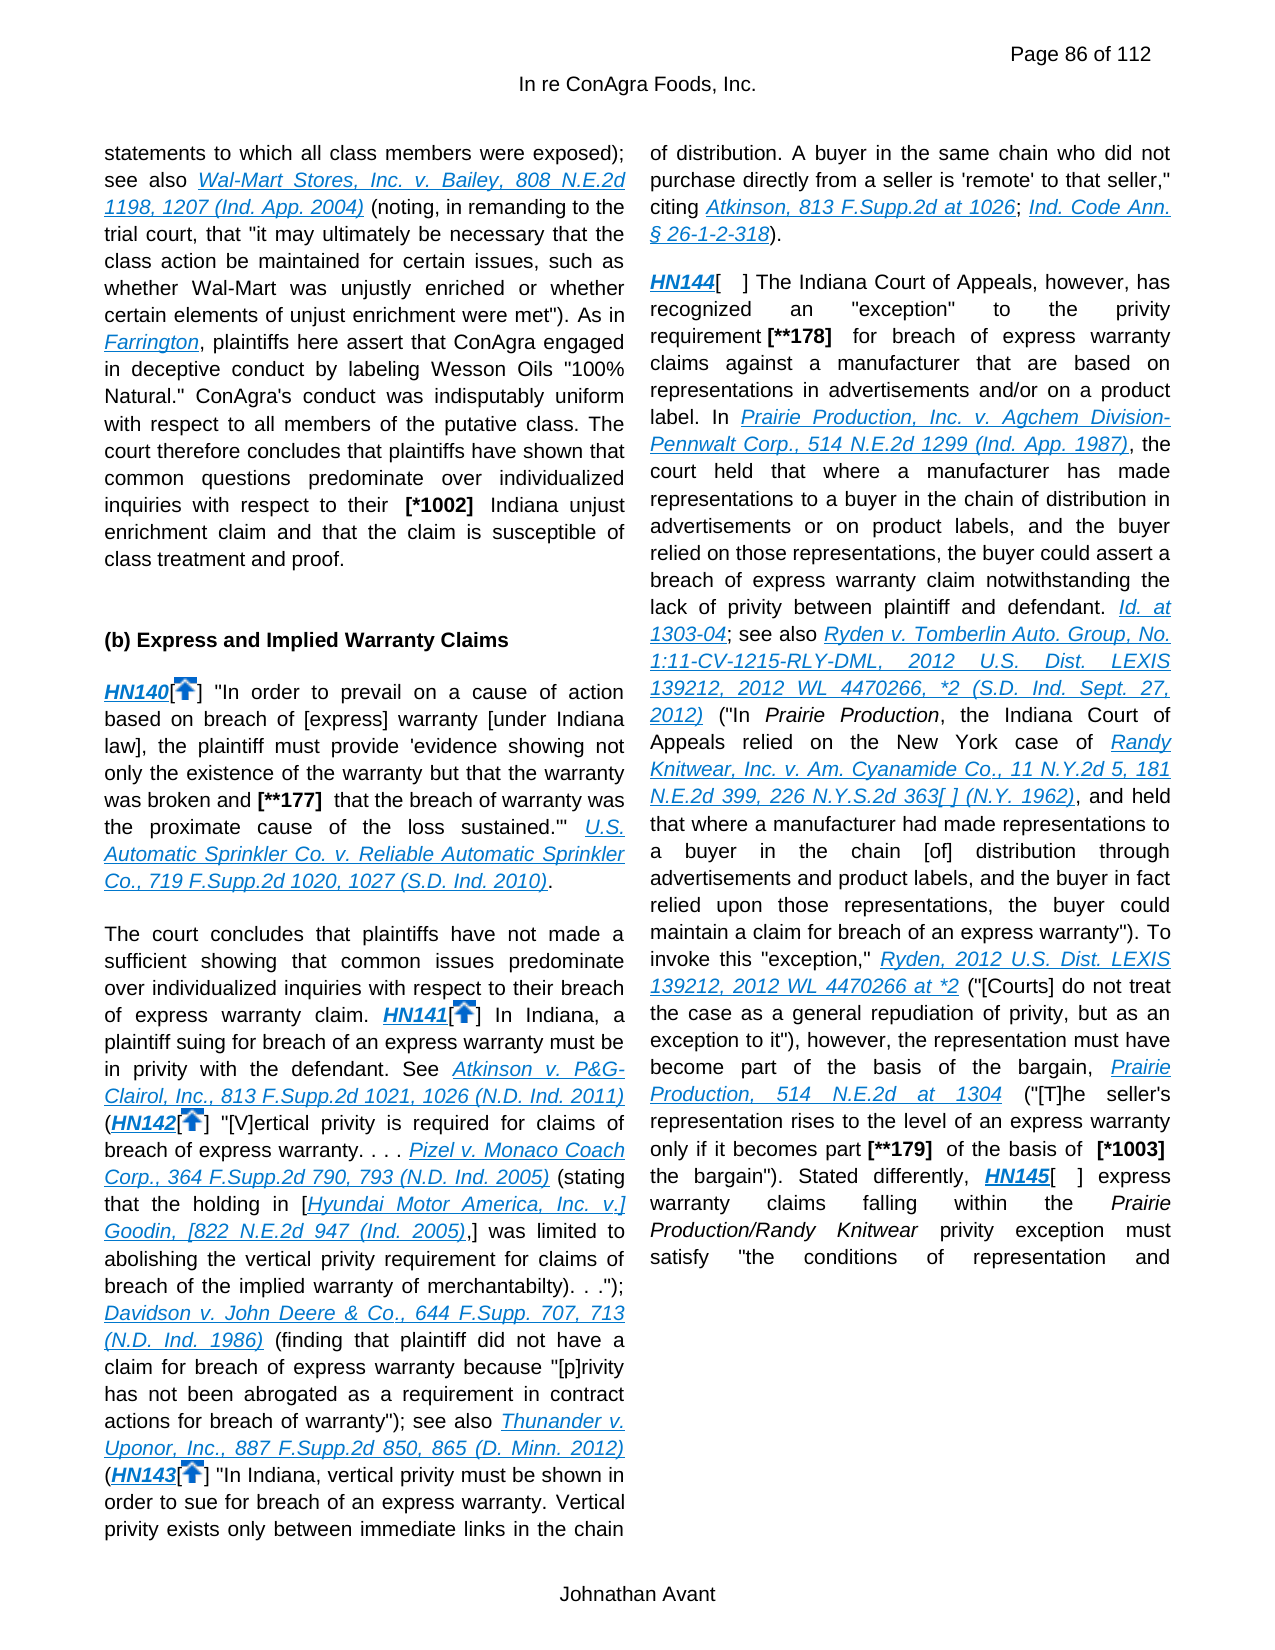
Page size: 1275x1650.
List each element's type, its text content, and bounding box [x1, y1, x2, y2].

picture [174, 677, 197, 700]
text The court concludes that plaintiffs have not made a sufficient showing that common issues predominate over individualized inquiries with respect to their breach of express warranty claim. HN141[] In Indiana, a plaintiff suing for breach of an express warranty must be in privity with the defendant. See Atkinson v. P&G-Clairol, Inc., 813 F.Supp.2d 1021, 1026 (N.D. Ind. 2011) (HN142[] "[V]ertical privity is required for claims of breach of express warranty. . . . Pizel v. Monaco Coach Corp., 364 F.Supp.2d 790, 793 (N.D. Ind. 2005) (stating that the holding in [Hyundai Motor America, Inc. v.] Goodin, [822 N.E.2d 947 (Ind. 2005),] was limited to abolishing the vertical privity requirement for claims of breach of the implied warranty of merchantabilty). . ."); Davidson v. John Deere & Co., 644 F.Supp. 707, 713 (N.D. Ind. 1986) (finding that plaintiff did not have a claim for breach of express warranty because "[p]rivity has not been abrogated as a requirement in contract actions for breach of warranty"); see also Thunander v. Uponor, Inc., 887 F.Supp.2d 850, 865 (D. Minn. 2012) (HN143[] "In Indiana, vertical privity must be shown in order to sue for breach of an express warranty. Vertical privity exists only between immediate links in the chain of distribution. A buyer in the same chain who did not purchase directly from a seller is 'remote' to that seller," citing Atkinson, 813 F.Supp.2d at 1026; Ind. Code Ann. § 26-1-2-318). [104, 918, 625, 1105]
text The court concludes that plaintiffs have not made a sufficient showing that common issues predominate over individualized inquiries with respect to their breach of express warranty claim. HN141[] In Indiana, a plaintiff suing for breach of an express warranty must be in privity with the defendant. See Atkinson v. P&G-Clairol, Inc., 813 F.Supp.2d 1021, 1026 (N.D. Ind. 2011) (HN142[] "[V]ertical privity is required for claims of breach of express warranty. . . . Pizel v. Monaco Coach Corp., 364 F.Supp.2d 790, 793 (N.D. Ind. 2005) (stating that the holding in [Hyundai Motor America, Inc. v.] Goodin, [822 N.E.2d 947 (Ind. 2005),] was limited to abolishing the vertical privity requirement for claims of breach of the implied warranty of merchantabilty). . ."); Davidson v. John Deere & Co., 644 F.Supp. 707, 713 (N.D. Ind. 1986) (finding that plaintiff did not have a claim for breach of express warranty because "[p]rivity has not been abrogated as a requirement in contract actions for breach of warranty"); see also Thunander v. Uponor, Inc., 887 F.Supp.2d 850, 865 (D. Minn. 2012) (HN143[] "In Indiana, vertical privity must be shown in order to sue for breach of an express warranty. Vertical privity exists only between immediate links in the chain of distribution. A buyer in the same chain who did not purchase directly from a seller is 'remote' to that seller," citing Atkinson, 813 F.Supp.2d at 1026; Ind. Code Ann. § 26-1-2-318). [104, 1106, 625, 1322]
text HN140[] "In order to prevail on a cause of action based on breach of [express] warranty [under Indiana law], the plaintiff must provide 'evidence showing not only the existence of the warranty but that the warranty was broken and [**177] that the breach of warranty was the proximate cause of the loss sustained.'" U.S. Automatic Sprinkler Co. v. Reliable Automatic Sprinkler Co., 719 F.Supp.2d 1020, 1027 (S.D. Ind. 2010). [104, 677, 625, 863]
picture [181, 1108, 204, 1131]
picture [181, 1460, 204, 1483]
text (b) Express and Implied Warranty Claims [104, 596, 625, 652]
picture [453, 1000, 476, 1023]
